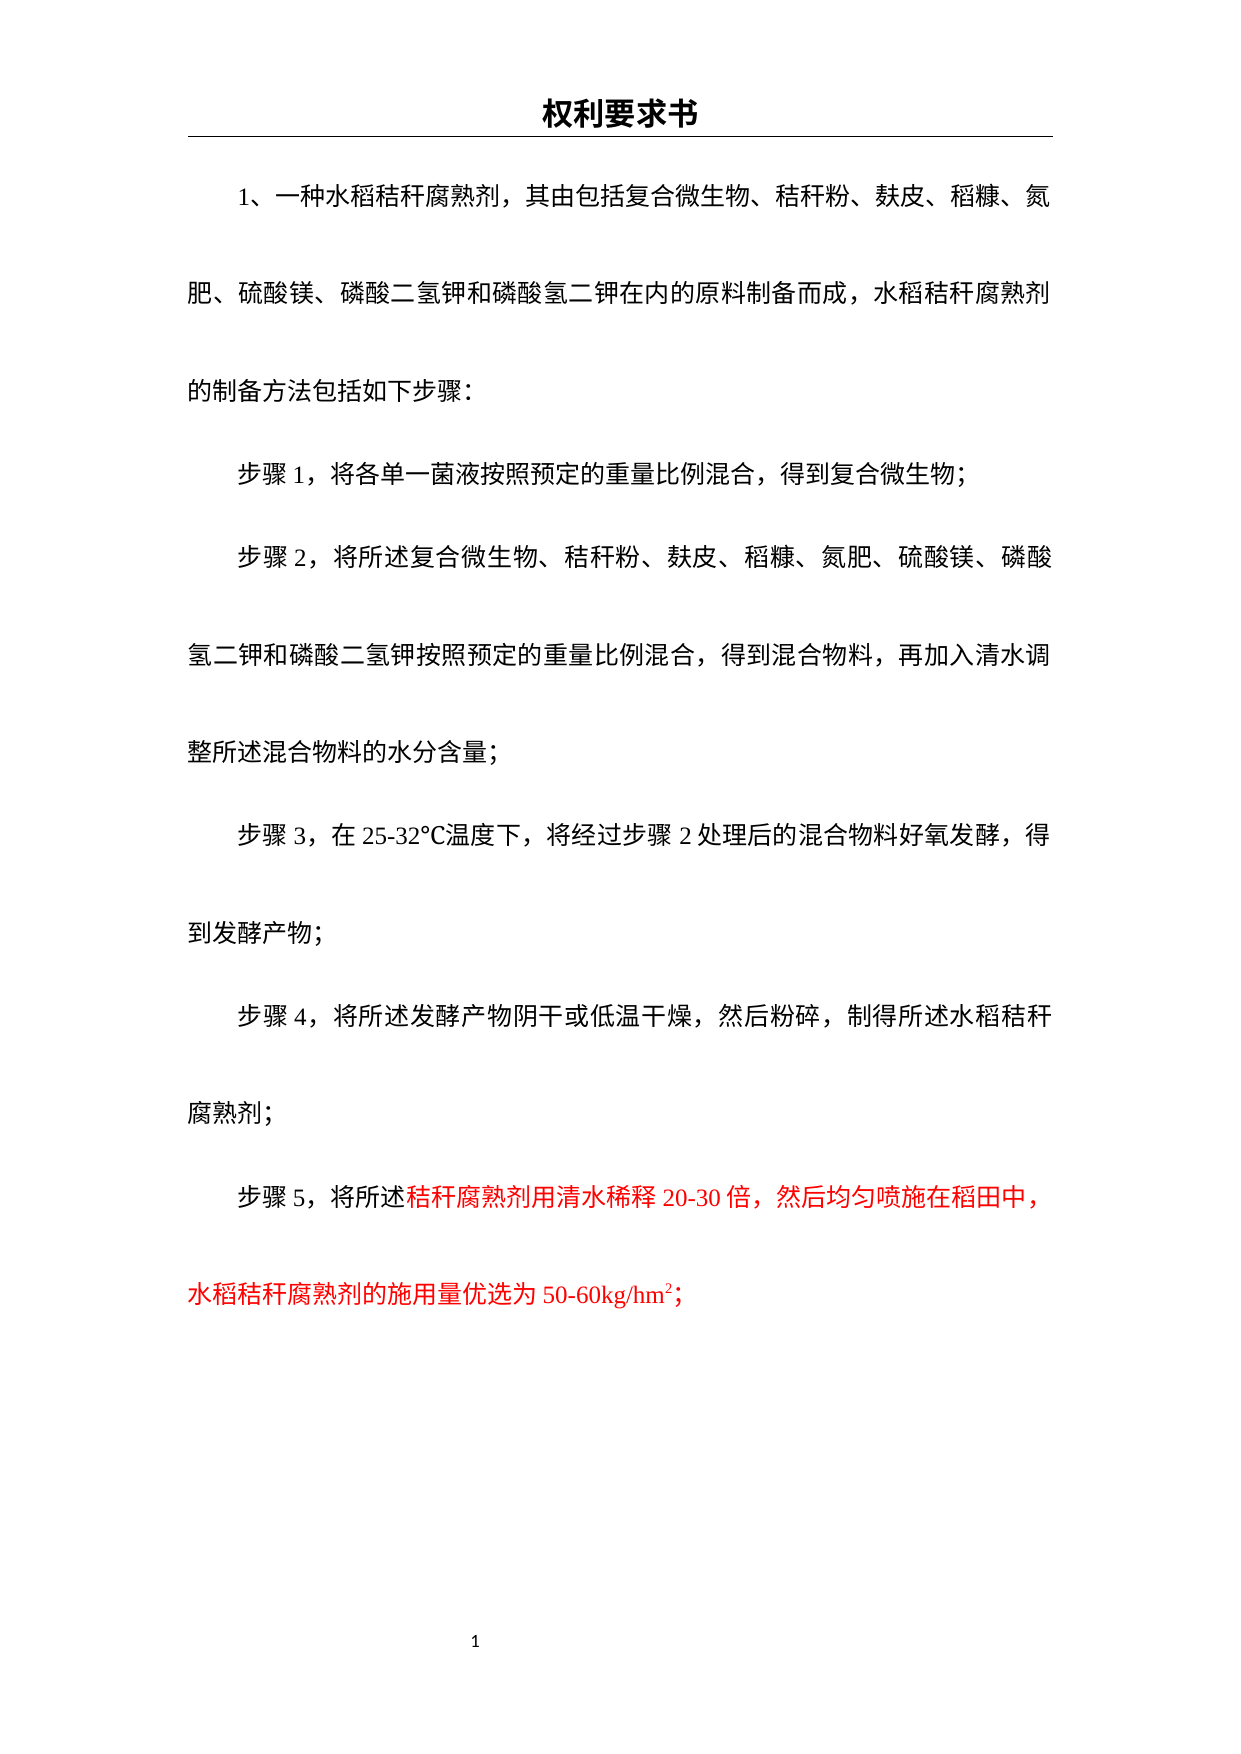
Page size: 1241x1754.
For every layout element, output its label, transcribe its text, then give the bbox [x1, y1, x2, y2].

text 步骤4，将所述发酵产物阴干或低温干燥，然后粉碎，制得所述水稻秸秆腐熟剂； [187, 982, 1053, 1144]
text 步骤1，将各单一菌液按照预定的重量比例混合，得到复合微生物； [187, 440, 1053, 505]
text 步骤3，在25-32℃温度下，将经过步骤2处理后的混合物料好氧发酵，得到发酵产物； [187, 801, 1053, 964]
text 1、一种水稻秸秆腐熟剂，其由包括复合微生物、秸秆粉、麸皮、稻糠、氮肥、硫酸镁、磷酸二氢钾和磷酸氢二钾在内的原料制备而成，水稻秸秆腐熟剂的制备方法包括如下步骤： [187, 162, 1053, 422]
text 步骤2，将所述复合微生物、秸秆粉、麸皮、稻糠、氮肥、硫酸镁、磷酸氢二钾和磷酸二氢钾按照预定的重量比例混合，得到混合物料，再加入清水调整所述混合物料的水分含量； [187, 523, 1053, 783]
text 步骤5，将所述秸秆腐熟剂用清水稀释20-30倍，然后均匀喷施在稻田中，水稻秸秆腐熟剂的施用量优选为50-60kg/hm2； [187, 1163, 1053, 1325]
